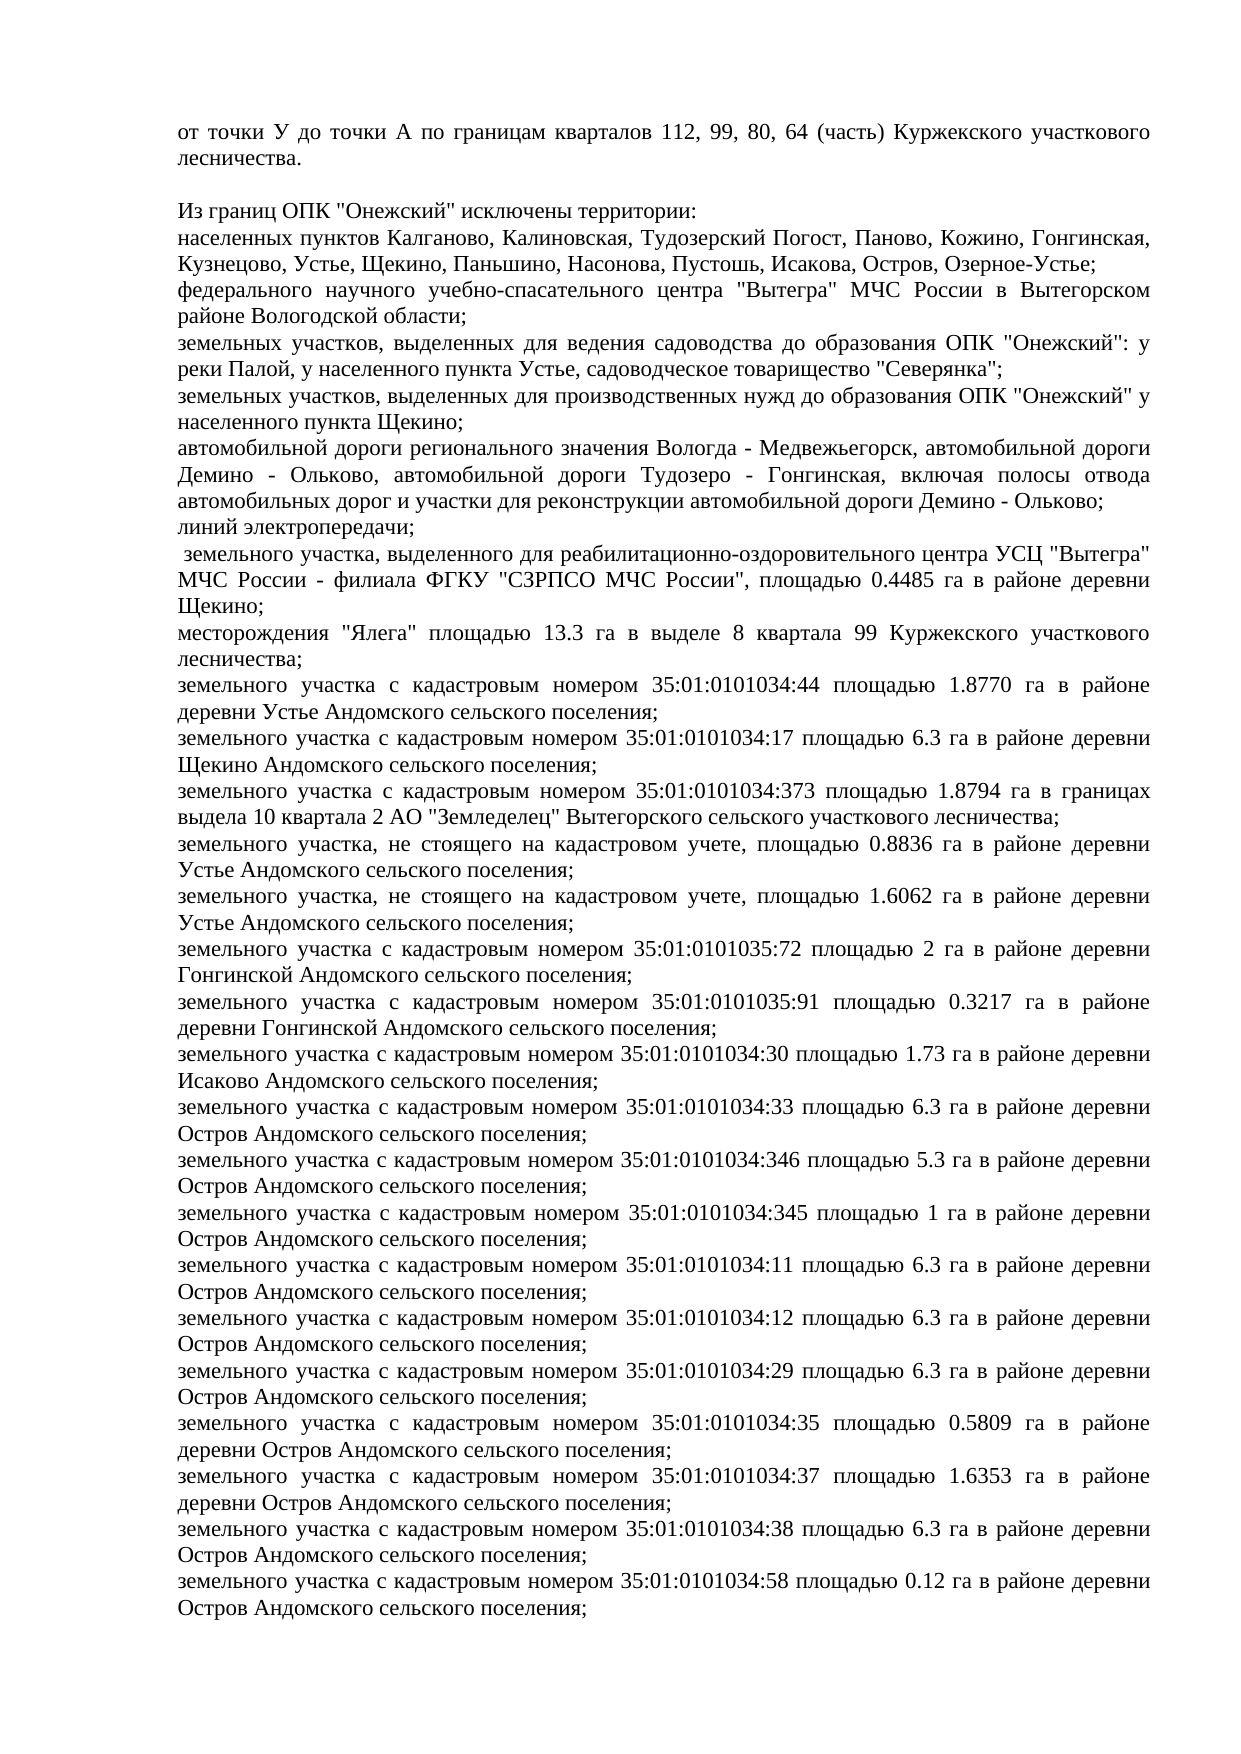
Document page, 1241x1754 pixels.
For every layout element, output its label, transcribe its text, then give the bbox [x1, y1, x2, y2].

text линий электропередачи; [177, 513, 1152, 540]
text земельного участка с кадастровым номером 35:01:0101034:35 площадью 0.5809 га в районе деревни Остров Андомского сельского поселения; [177, 1409, 1152, 1462]
text месторождения "Ялега" площадью 13.3 га в выделе 8 квартала 99 Куржекского участкового лесничества; [177, 619, 1152, 672]
text земельного участка с кадастровым номером 35:01:0101034:30 площадью 1.73 га в районе деревни Исаково Андомского сельского поселения; [177, 1041, 1152, 1093]
text земельного участка с кадастровым номером 35:01:0101034:345 площадью 1 га в районе деревни Остров Андомского сельского поселения; [177, 1199, 1152, 1251]
text земельного участка с кадастровым номером 35:01:0101035:91 площадью 0.3217 га в районе деревни Гонгинской Андомского сельского поселения; [177, 988, 1152, 1041]
text земельных участков, выделенных для производственных нужд до образования ОПК "Онежский" у населенного пункта Щекино; [177, 382, 1152, 434]
text земельного участка с кадастровым номером 35:01:0101034:29 площадью 6.3 га в районе деревни Остров Андомского сельского поселения; [177, 1357, 1152, 1409]
text земельного участка с кадастровым номером 35:01:0101034:12 площадью 6.3 га в районе деревни Остров Андомского сельского поселения; [177, 1304, 1152, 1357]
text от точки У до точки А по границам кварталов 112, 99, 80, 64 (часть) Куржекского участкового лесничества. [177, 118, 1152, 171]
text земельного участка с кадастровым номером 35:01:0101035:72 площадью 2 га в районе деревни Гонгинской Андомского сельского поселения; [177, 935, 1152, 988]
text земельного участка с кадастровым номером 35:01:0101034:38 площадью 6.3 га в районе деревни Остров Андомского сельского поселения; [177, 1515, 1152, 1568]
text земельного участка с кадастровым номером 35:01:0101034:11 площадью 6.3 га в районе деревни Остров Андомского сельского поселения; [177, 1251, 1152, 1304]
text населенных пунктов Калганово, Калиновская, Тудозерский Погост, Паново, Кожино, Гонгинская, Кузнецово, Устье, Щекино, Паньшино, Насонова, Пустошь, Исакова, Остров, Озерное-Устье; [177, 223, 1152, 276]
text земельного участка, не стоящего на кадастровом учете, площадью 1.6062 га в районе деревни Устье Андомского сельского поселения; [177, 882, 1152, 935]
text Из границ ОПК "Онежский" исключены территории: [177, 197, 1152, 223]
text земельного участка с кадастровым номером 35:01:0101034:33 площадью 6.3 га в районе деревни Остров Андомского сельского поселения; [177, 1093, 1152, 1146]
text земельного участка с кадастровым номером 35:01:0101034:346 площадью 5.3 га в районе деревни Остров Андомского сельского поселения; [177, 1146, 1152, 1199]
text земельных участков, выделенных для ведения садоводства до образования ОПК "Онежский": у реки Палой, у населенного пункта Устье, садоводческое товарищество "Северянка"; [177, 329, 1152, 382]
text земельного участка с кадастровым номером 35:01:0101034:44 площадью 1.8770 га в районе деревни Устье Андомского сельского поселения; [177, 672, 1152, 724]
text земельного участка с кадастровым номером 35:01:0101034:58 площадью 0.12 га в районе деревни Остров Андомского сельского поселения; [177, 1568, 1152, 1620]
text земельного участка с кадастровым номером 35:01:0101034:17 площадью 6.3 га в районе деревни Щекино Андомского сельского поселения; [177, 724, 1152, 777]
text автомобильной дороги регионального значения Вологда - Медвежьегорск, автомобильной дороги Демино - Ольково, автомобильной дороги Тудозеро - Гонгинская, включая полосы отвода автомобильных дорог и участки для реконструкции автомобильной дороги Демино - Ольково; [177, 434, 1152, 513]
text земельного участка с кадастровым номером 35:01:0101034:37 площадью 1.6353 га в районе деревни Остров Андомского сельского поселения; [177, 1462, 1152, 1515]
text земельного участка с кадастровым номером 35:01:0101034:373 площадью 1.8794 га в границах выдела 10 квартала 2 АО "Земледелец" Вытегорского сельского участкового лесничества; [177, 777, 1152, 830]
text федерального научного учебно-спасательного центра "Вытегра" МЧС России в Вытегорском районе Вологодской области; [177, 276, 1152, 329]
text земельного участка, выделенного для реабилитационно-оздоровительного центра УСЦ "Вытегра" МЧС России - филиала ФГКУ "СЗРПСО МЧС России", площадью 0.4485 га в районе деревни Щекино; [177, 540, 1152, 619]
text земельного участка, не стоящего на кадастровом учете, площадью 0.8836 га в районе деревни Устье Андомского сельского поселения; [177, 830, 1152, 882]
